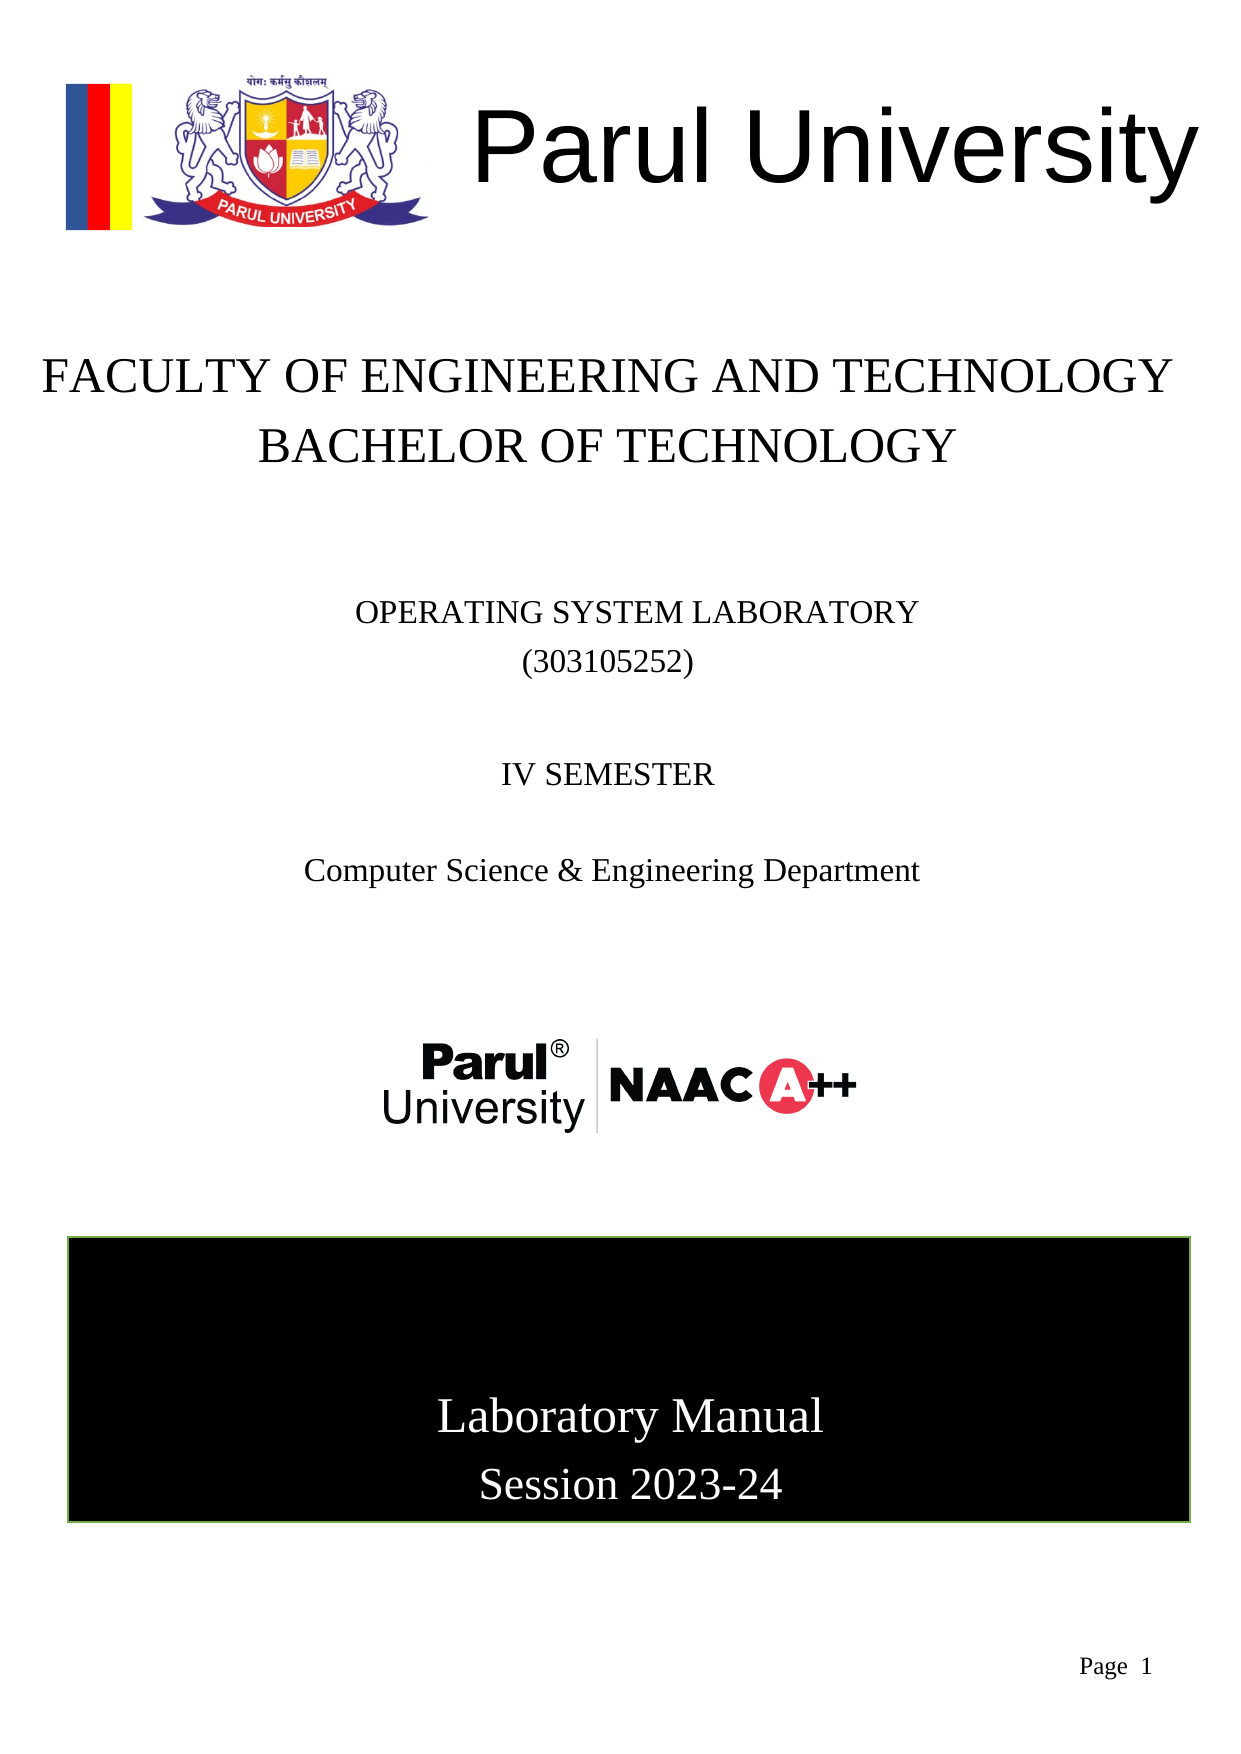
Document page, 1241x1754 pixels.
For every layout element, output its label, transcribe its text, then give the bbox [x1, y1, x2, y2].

text (303105252) [16, 641, 1199, 679]
picture [143, 75, 430, 227]
text OPERATING SYSTEM LABORATORY [75, 593, 1199, 631]
text BACHELOR OF TECHNOLOGY [16, 416, 1199, 474]
text IV SEMESTER [16, 754, 1199, 792]
text Computer Science & Engineering Department [16, 850, 1199, 889]
picture [384, 1039, 857, 1133]
text FACULTY OF ENGINEERING AND TECHNOLOGY [16, 346, 1199, 403]
